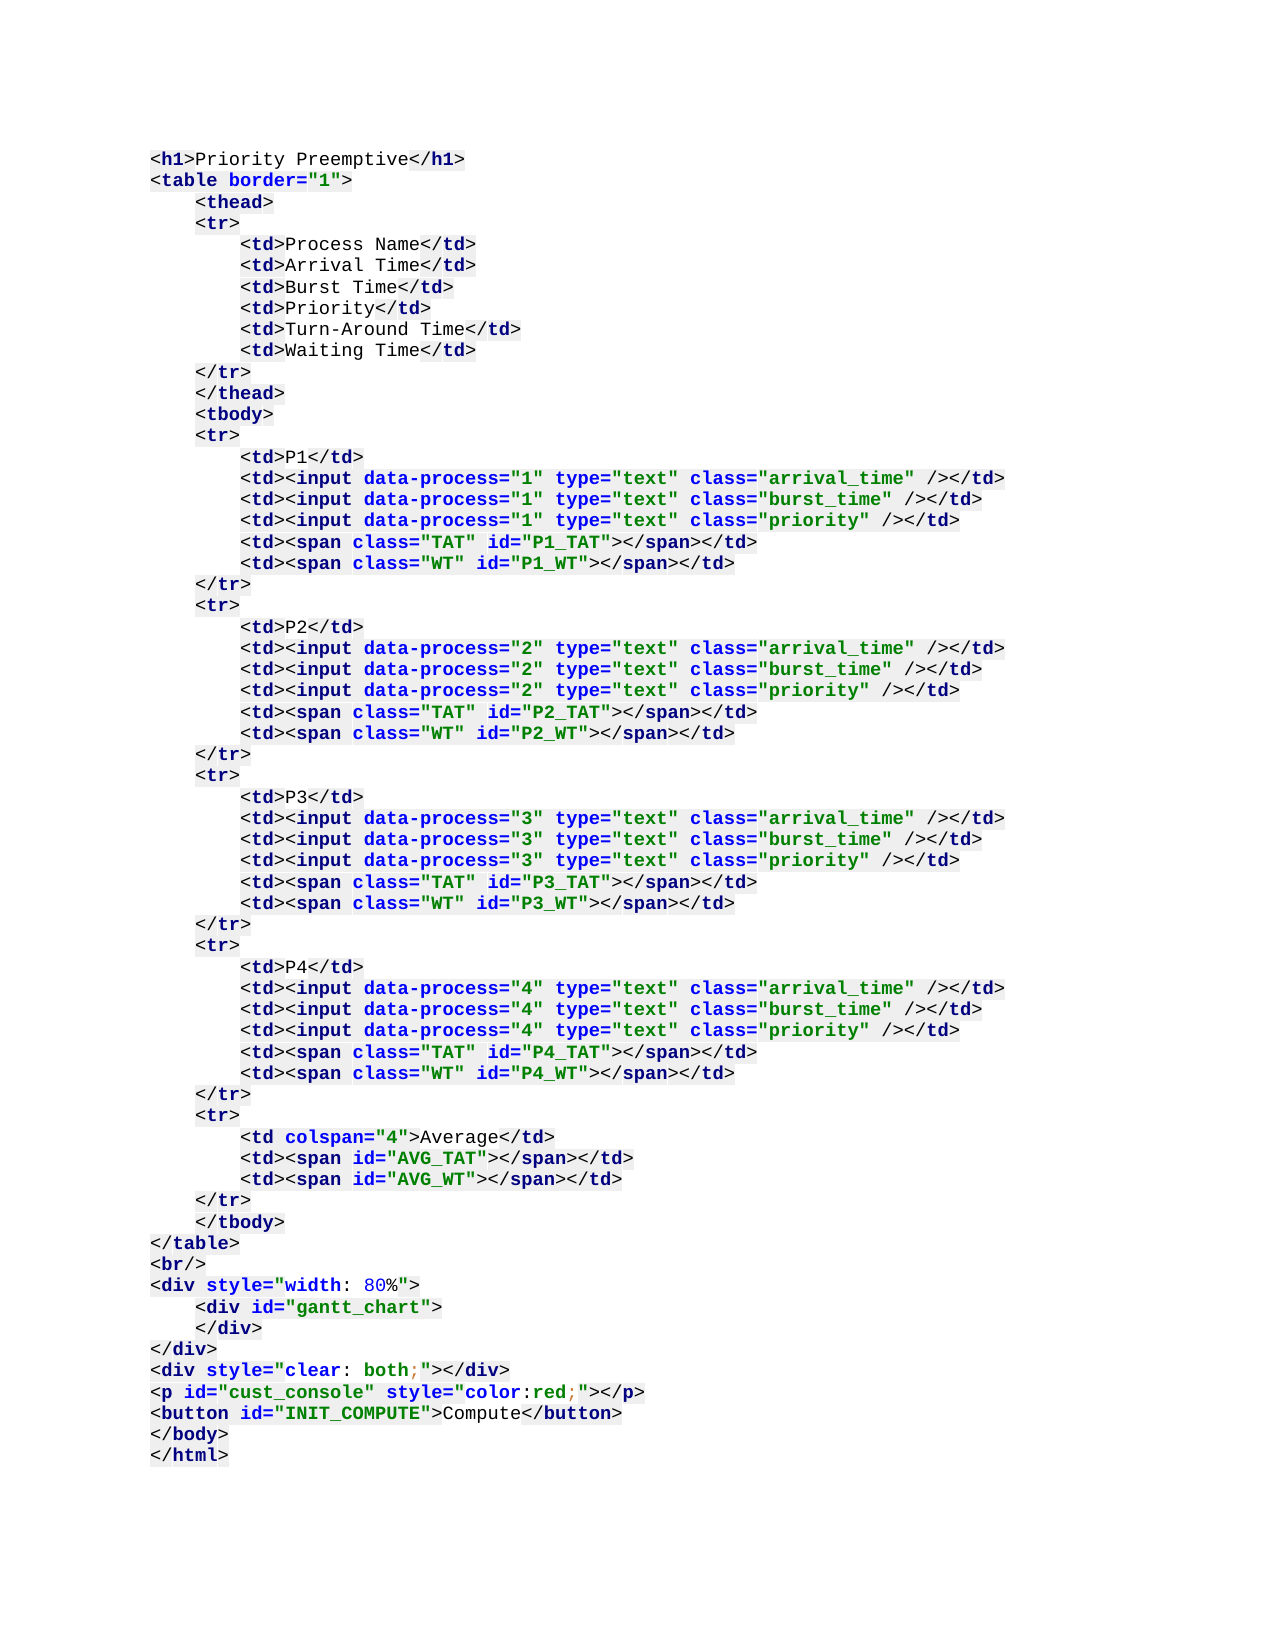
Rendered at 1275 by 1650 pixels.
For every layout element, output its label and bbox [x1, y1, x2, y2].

text [150, 150, 1125, 1467]
